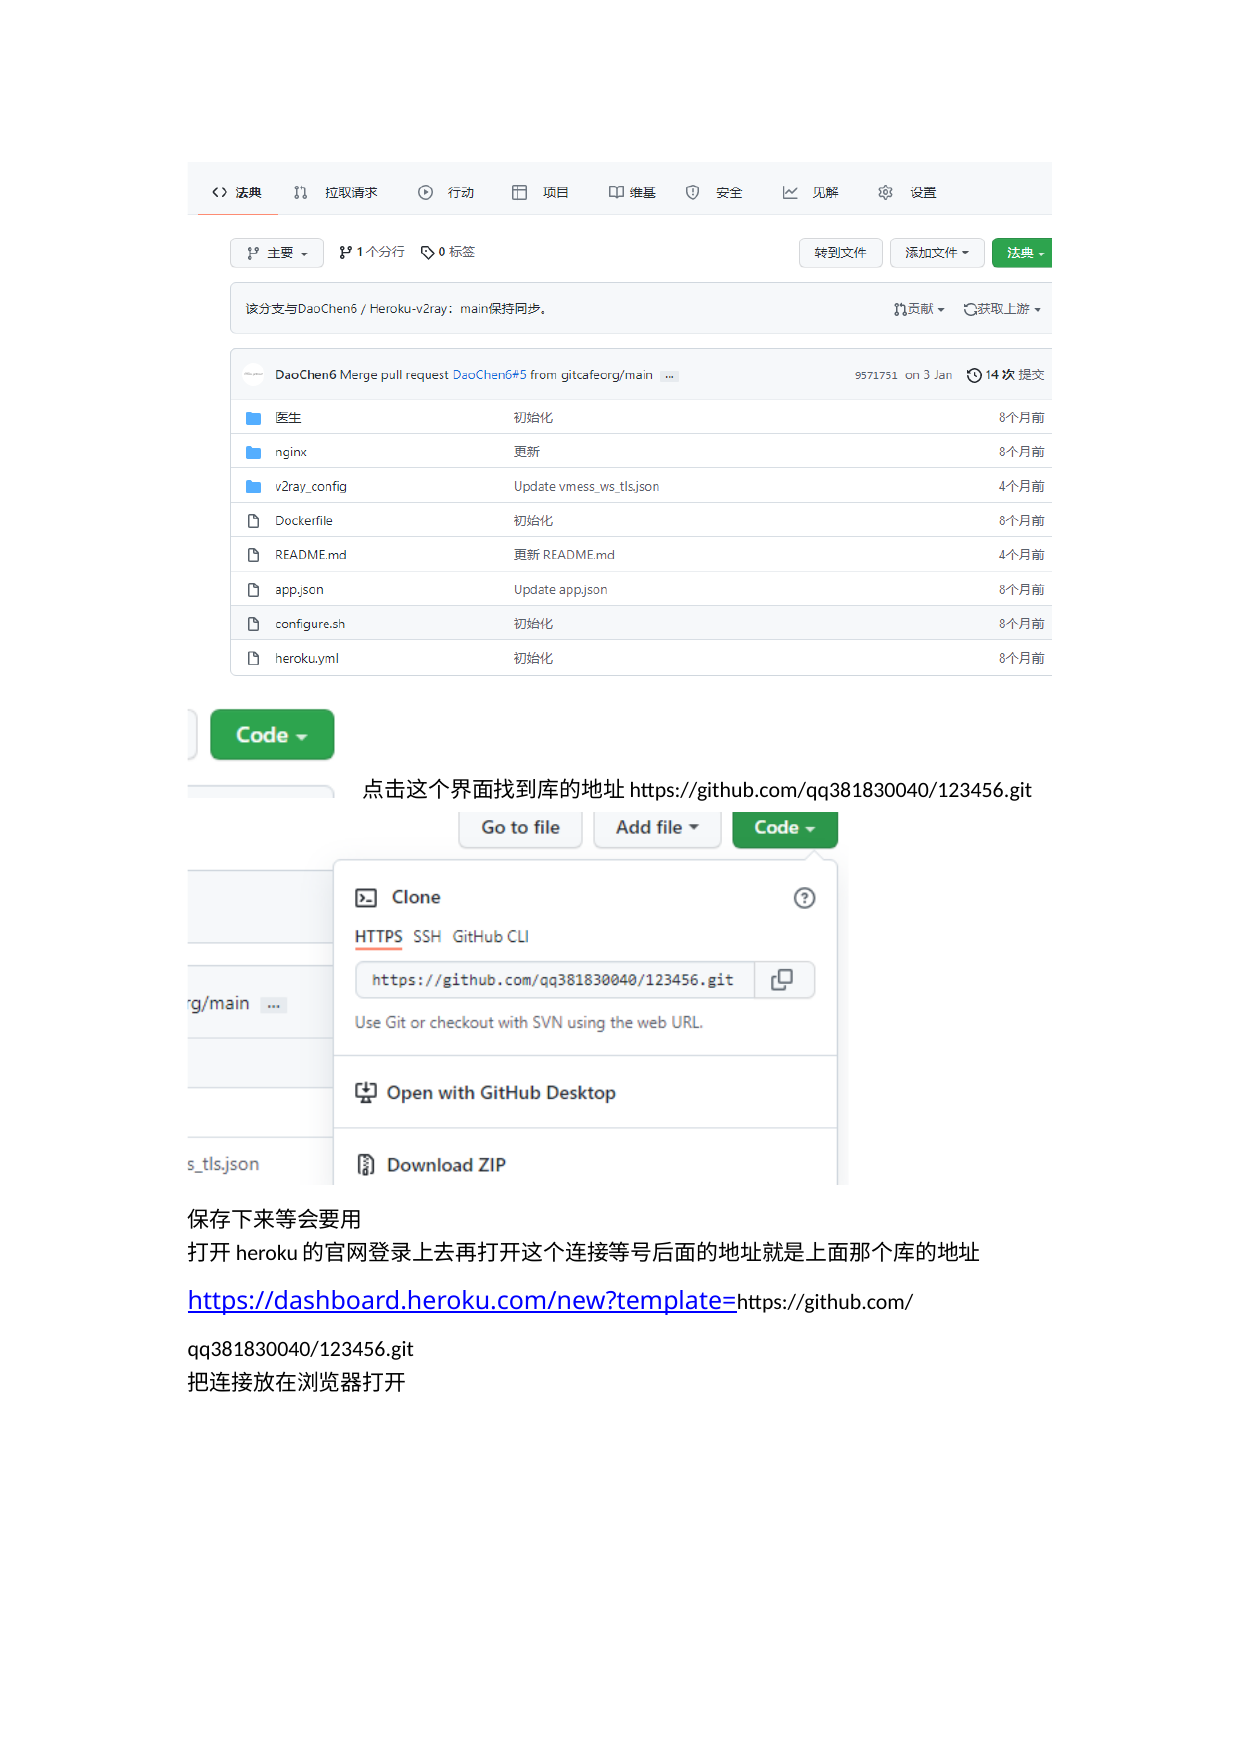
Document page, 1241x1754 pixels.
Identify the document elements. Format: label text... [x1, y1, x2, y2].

text 点击这个界面找到库的地址https://github.com/qq381830040/123456.git [187, 682, 1053, 812]
text 把连接放在浏览器打开 [187, 1364, 1053, 1397]
text 打开heroku的官网登录上去再打开这个连接等号后面的地址就是上面那个库的地址 [187, 1234, 1053, 1267]
picture [187, 682, 363, 798]
picture [187, 812, 849, 1185]
text 保存下来等会要用 [187, 1202, 1053, 1234]
text https://dashboard.heroku.com/new?template=https://github.com/qq381830040/123456.git [187, 1267, 1053, 1364]
picture [187, 162, 1052, 678]
